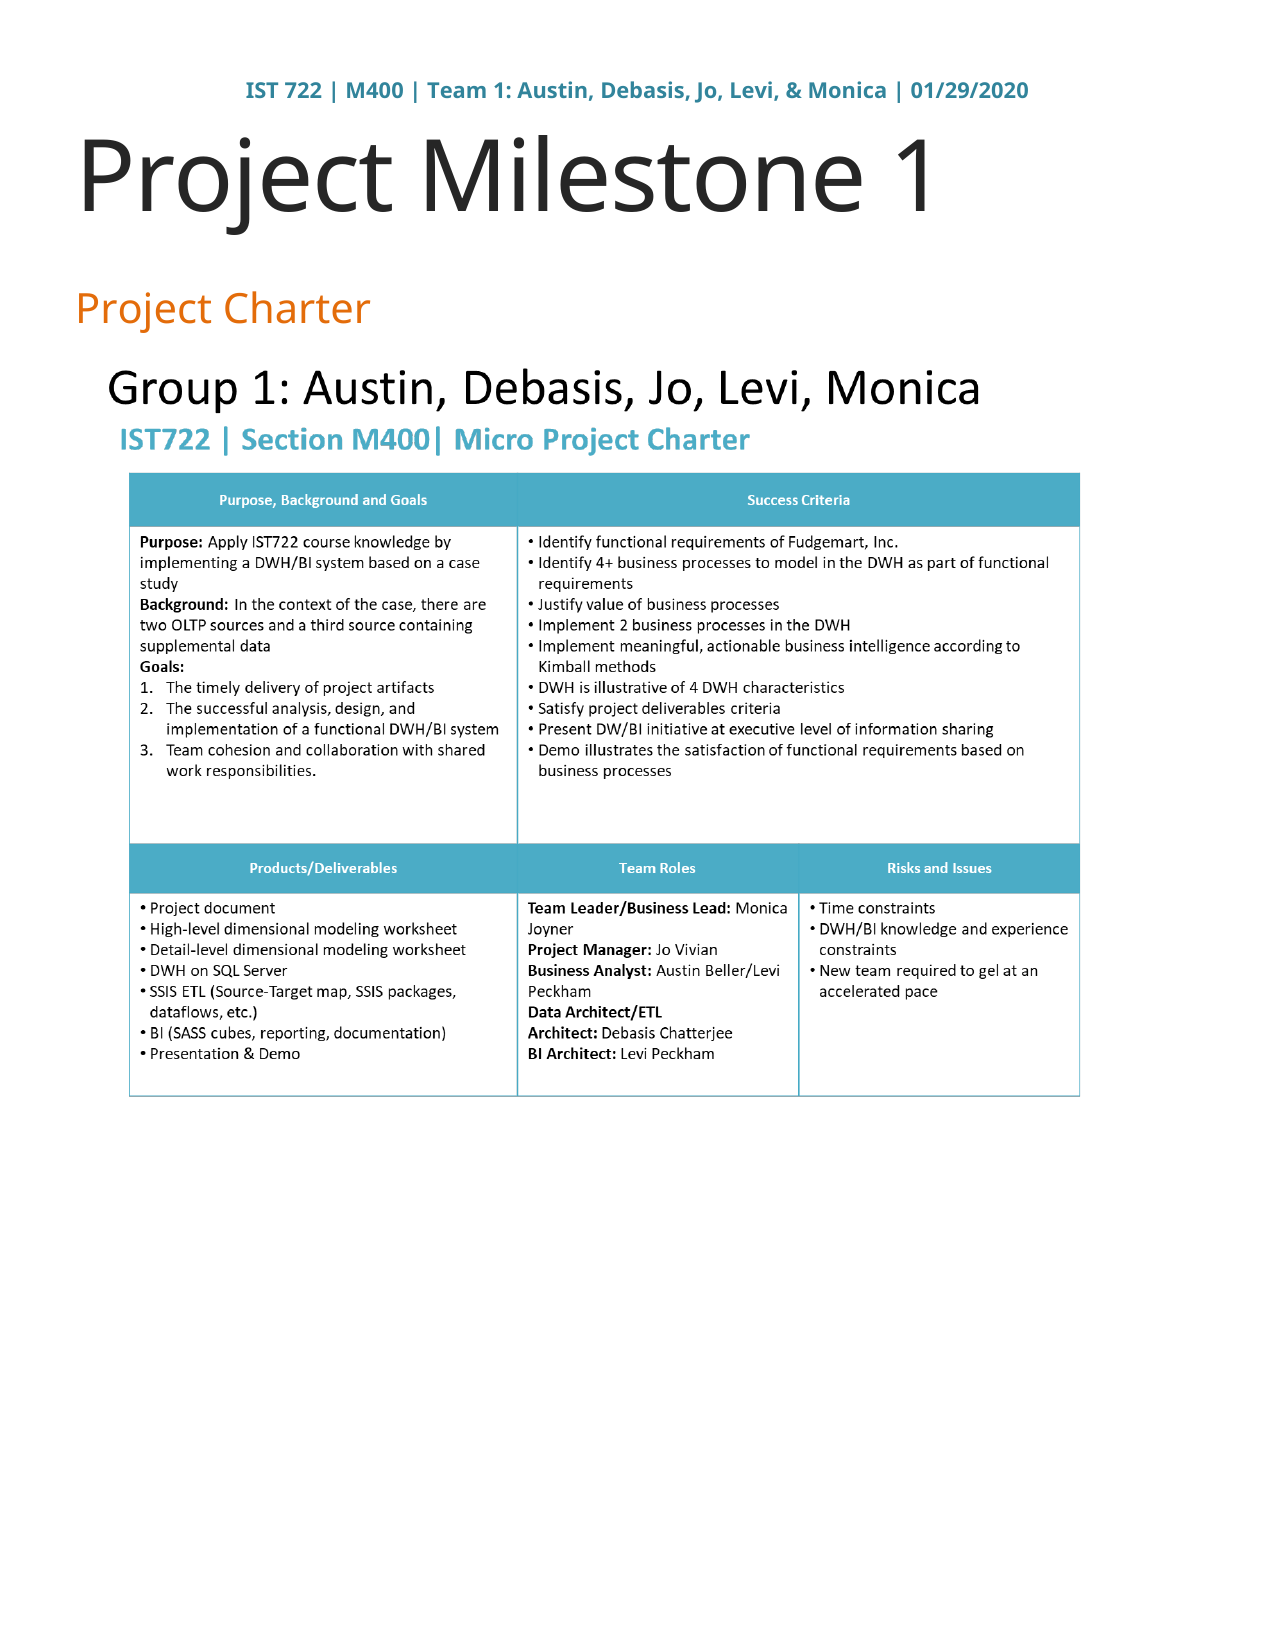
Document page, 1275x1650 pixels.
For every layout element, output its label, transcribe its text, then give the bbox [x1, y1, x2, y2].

title Project Milestone 1 [75, 105, 1200, 241]
subtitle Project Charter [75, 278, 1200, 335]
picture [75, 339, 1080, 1097]
